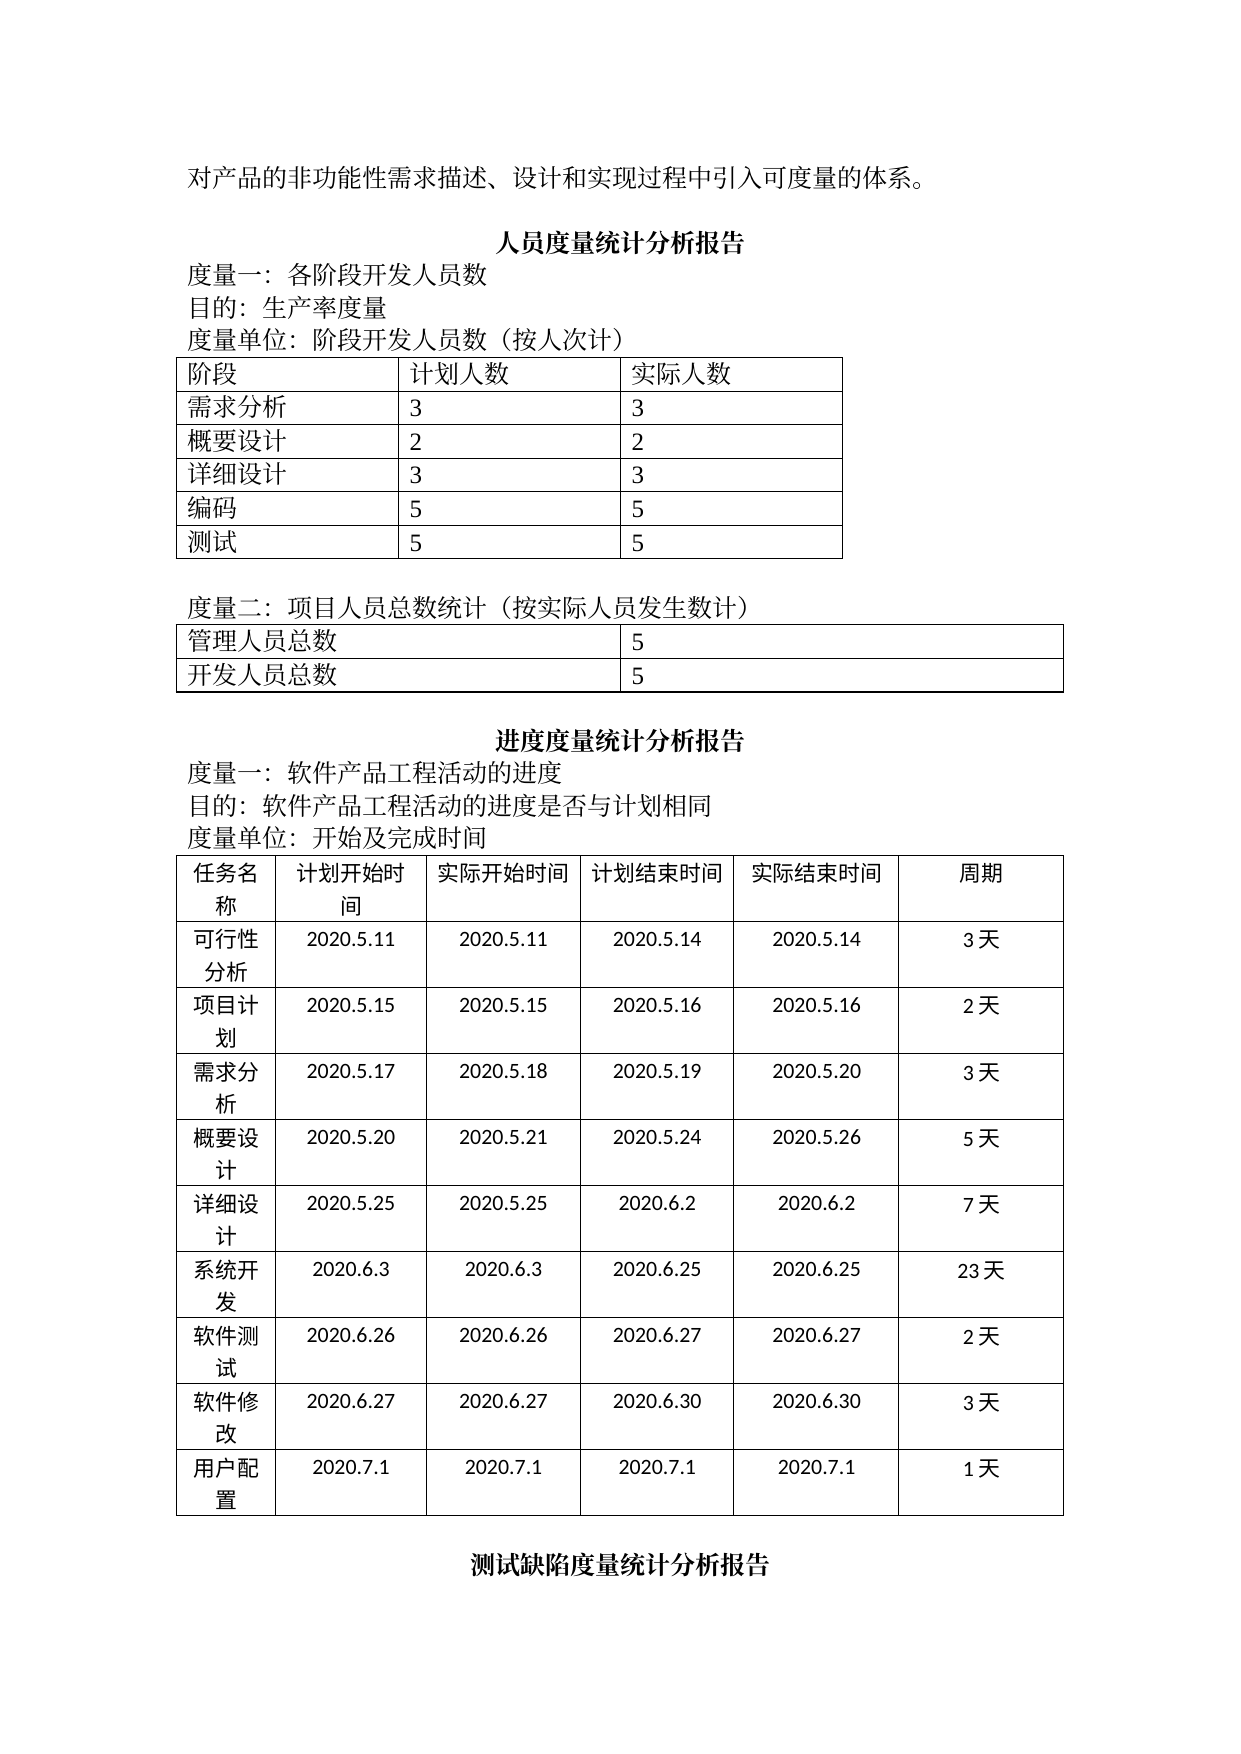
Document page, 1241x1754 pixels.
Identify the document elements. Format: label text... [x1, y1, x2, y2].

table_header 实际开始时间 [427, 856, 580, 921]
table_cell 3天 [899, 1054, 1063, 1119]
table_cell 可行性分析 [177, 922, 275, 987]
table_cell 2020.5.20 [734, 1054, 898, 1119]
list 目的：软件产品工程活动的进度是否与计划相同 [187, 790, 1053, 822]
table_header 任务名称 [177, 856, 275, 921]
table_cell 2020.5.11 [276, 922, 426, 987]
table_cell 测试 [177, 526, 398, 558]
table_cell 2020.6.26 [276, 1318, 426, 1383]
table_cell 软件修改 [177, 1384, 275, 1449]
table_cell 2020.5.19 [581, 1054, 733, 1119]
table_cell 2020.5.24 [581, 1120, 733, 1185]
table_cell 2 [621, 425, 842, 458]
list 度量单位：开始及完成时间 [187, 822, 1053, 855]
table_cell 7天 [899, 1186, 1063, 1251]
table_cell 2020.7.1 [427, 1450, 580, 1515]
table_cell 5 [621, 492, 842, 525]
table_cell 2 [399, 425, 620, 458]
list 测试缺陷度量统计分析报告 [187, 1549, 1053, 1581]
table_cell 2020.6.30 [581, 1384, 733, 1449]
list 度量单位：阶段开发人员数（按人次计） [187, 324, 1053, 357]
table_cell 5 [621, 526, 842, 558]
table_cell 3 [621, 459, 842, 491]
table_cell 2天 [899, 988, 1063, 1053]
table_cell 概要设计 [177, 425, 398, 458]
table_header 5 [621, 625, 1063, 658]
table_cell 软件测试 [177, 1318, 275, 1383]
table_cell 概要设计 [177, 1120, 275, 1185]
table_cell 2020.6.27 [427, 1384, 580, 1449]
table_cell 2020.7.1 [581, 1450, 733, 1515]
table_header 计划结束时间 [581, 856, 733, 921]
table_cell 2020.5.25 [276, 1186, 426, 1251]
table_cell 3 [399, 459, 620, 491]
table_cell 1天 [899, 1450, 1063, 1515]
table_cell 3 [621, 392, 842, 424]
table_cell 2020.6.2 [734, 1186, 898, 1251]
table_cell 2020.6.30 [734, 1384, 898, 1449]
table_cell 2020.6.27 [734, 1318, 898, 1383]
table_cell 2020.5.14 [734, 922, 898, 987]
list 度量二：项目人员总数统计（按实际人员发生数计） [187, 592, 1053, 624]
table_cell 2020.6.27 [581, 1318, 733, 1383]
table_header 管理人员总数 [177, 625, 620, 658]
list 度量一：软件产品工程活动的进度 [187, 757, 1053, 790]
table_cell 项目计划 [177, 988, 275, 1053]
table_cell 2020.5.16 [734, 988, 898, 1053]
list 人员度量统计分析报告 [187, 227, 1053, 259]
table_cell 2020.6.26 [427, 1318, 580, 1383]
table_cell 开发人员总数 [177, 659, 620, 691]
table_header 实际结束时间 [734, 856, 898, 921]
table_cell 详细设计 [177, 459, 398, 491]
table_cell 2020.6.3 [427, 1252, 580, 1317]
table_cell 2020.5.25 [427, 1186, 580, 1251]
table_cell 系统开发 [177, 1252, 275, 1317]
table_cell 用户配置 [177, 1450, 275, 1515]
table_cell 2020.6.3 [276, 1252, 426, 1317]
table_cell 2020.5.11 [427, 922, 580, 987]
table_cell 2020.7.1 [276, 1450, 426, 1515]
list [187, 162, 1053, 194]
table_cell 2020.5.26 [734, 1120, 898, 1185]
table_header 阶段 [177, 358, 398, 391]
table_cell 23天 [899, 1252, 1063, 1317]
table_cell 2020.6.2 [581, 1186, 733, 1251]
table_cell 2020.5.16 [581, 988, 733, 1053]
table_cell 详细设计 [177, 1186, 275, 1251]
table_cell 2天 [899, 1318, 1063, 1383]
table_cell 需求分析 [177, 1054, 275, 1119]
table_cell 2020.7.1 [734, 1450, 898, 1515]
table_header 计划人数 [399, 358, 620, 391]
list 进度度量统计分析报告 [187, 725, 1053, 757]
table_cell 2020.5.21 [427, 1120, 580, 1185]
table_cell 2020.5.20 [276, 1120, 426, 1185]
table_cell 2020.6.27 [276, 1384, 426, 1449]
table_cell 3天 [899, 1384, 1063, 1449]
table_cell 5 [399, 492, 620, 525]
table_cell 需求分析 [177, 392, 398, 424]
table_header 实际人数 [621, 358, 842, 391]
table_cell 2020.5.15 [427, 988, 580, 1053]
table_cell 5天 [899, 1120, 1063, 1185]
table_cell 2020.6.25 [734, 1252, 898, 1317]
table_cell 5 [399, 526, 620, 558]
table_cell 3天 [899, 922, 1063, 987]
table_cell 2020.5.14 [581, 922, 733, 987]
table_cell 5 [621, 659, 1063, 691]
table_header 周期 [899, 856, 1063, 921]
table_cell 2020.5.18 [427, 1054, 580, 1119]
list 目的：生产率度量 [187, 292, 1053, 324]
table_header 计划开始时间 [276, 856, 426, 921]
table_cell 2020.6.25 [581, 1252, 733, 1317]
table_cell 编码 [177, 492, 398, 525]
table_cell 3 [399, 392, 620, 424]
table_cell 2020.5.17 [276, 1054, 426, 1119]
list 度量一：各阶段开发人员数 [187, 259, 1053, 292]
table_cell 2020.5.15 [276, 988, 426, 1053]
